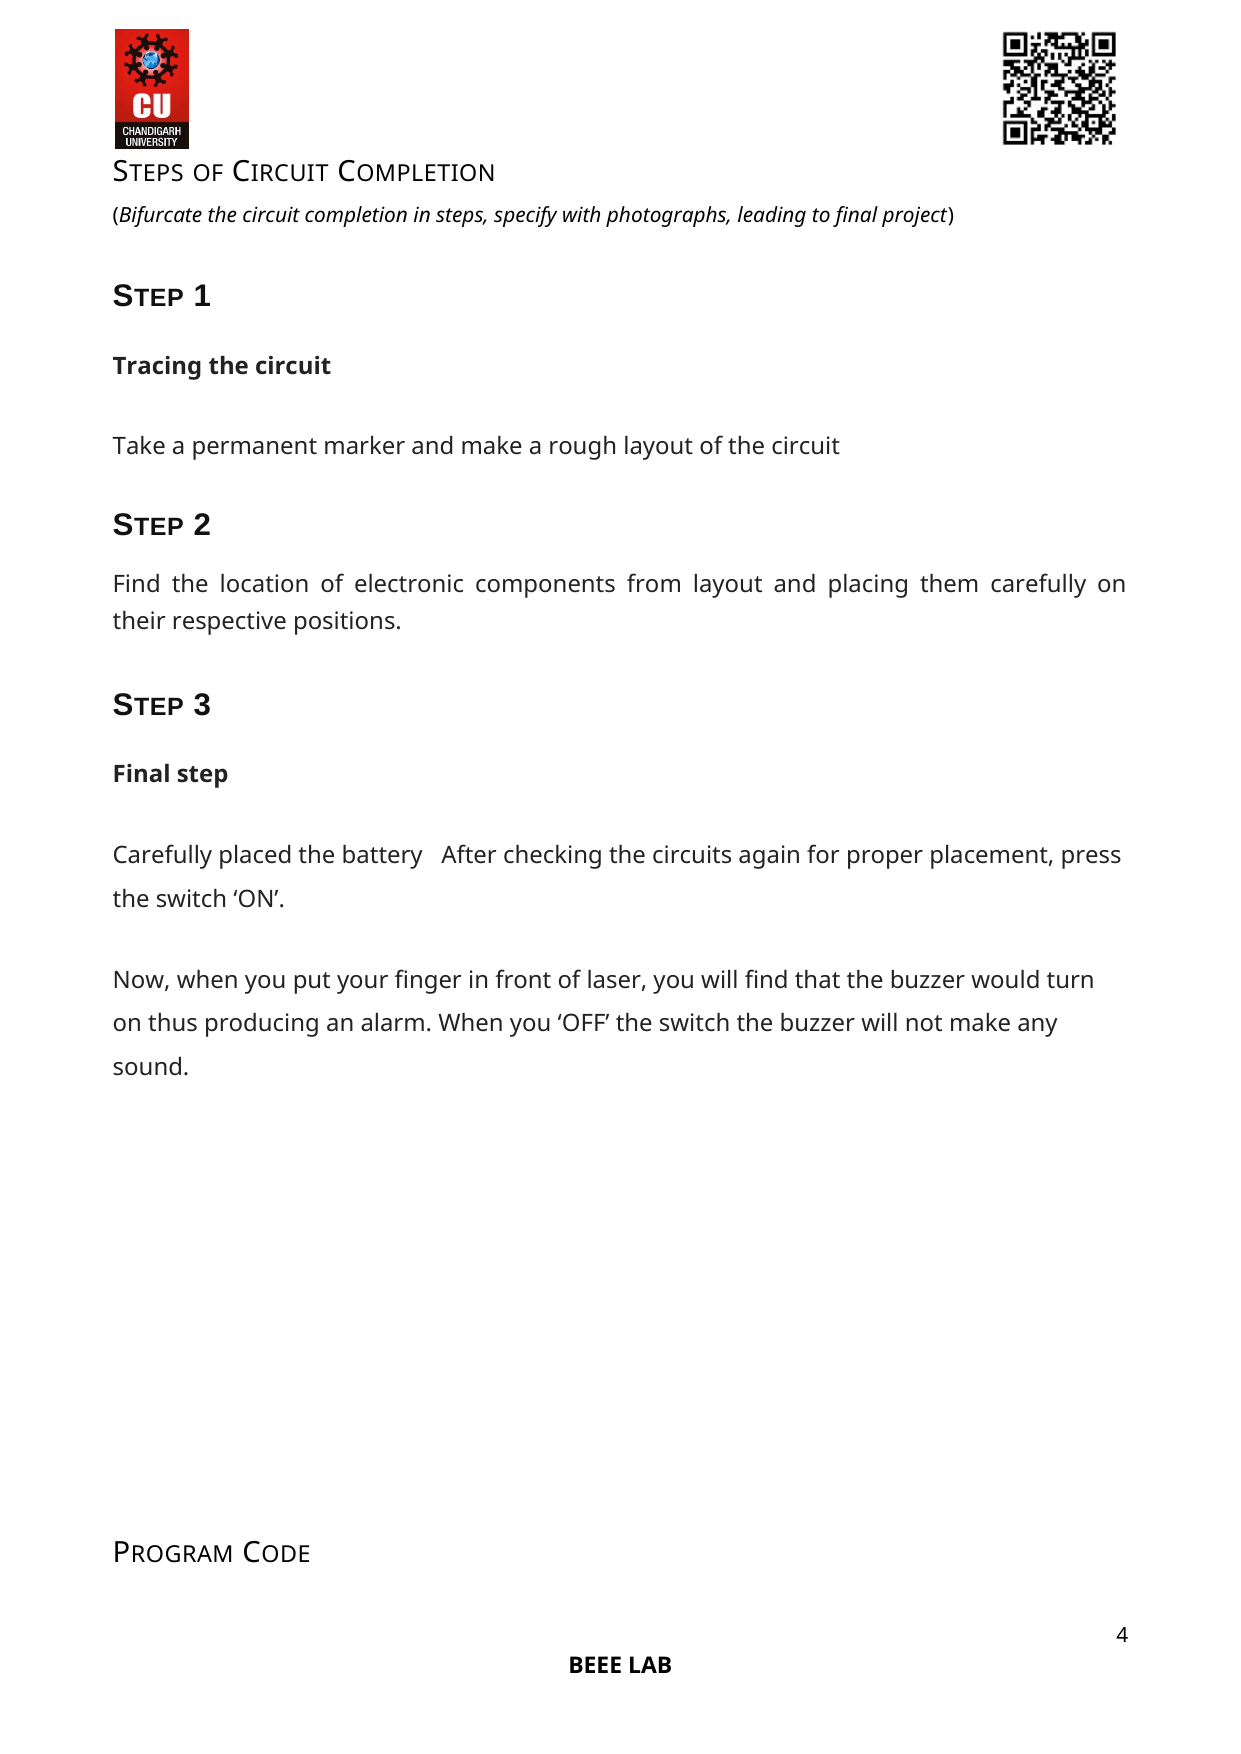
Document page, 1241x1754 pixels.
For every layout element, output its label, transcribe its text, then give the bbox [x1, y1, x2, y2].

text Take a permanent marker and make a rough layout of the circuit [112, 418, 1128, 462]
text Carefully placed the battery After checking the circuits again for proper placement, press the switch ‘ON’. [112, 827, 1128, 914]
text Tracing the circuit [112, 337, 1128, 381]
text (Bifurcate the circuit completion in steps, specify with photographs, leading to final project) [112, 200, 1128, 228]
picture [1000, 30, 1119, 150]
subtitle Step 2 [112, 500, 1128, 542]
subtitle Program Code [112, 1531, 1128, 1571]
subtitle Steps of Circuit Completion [112, 150, 1128, 190]
text Final step [112, 746, 1128, 790]
subtitle Step 1 [112, 271, 1128, 313]
subtitle Step 3 [112, 679, 1128, 722]
text Find the location of electronic components from layout and placing them carefully on their respective positions. [112, 566, 1128, 636]
text Now, when you put your finger in front of laser, you will find that the buzzer would turn on thus producing an alarm. When you ‘OFF’ the switch the buzzer will not make any sound. [112, 951, 1128, 1083]
picture [115, 29, 189, 149]
